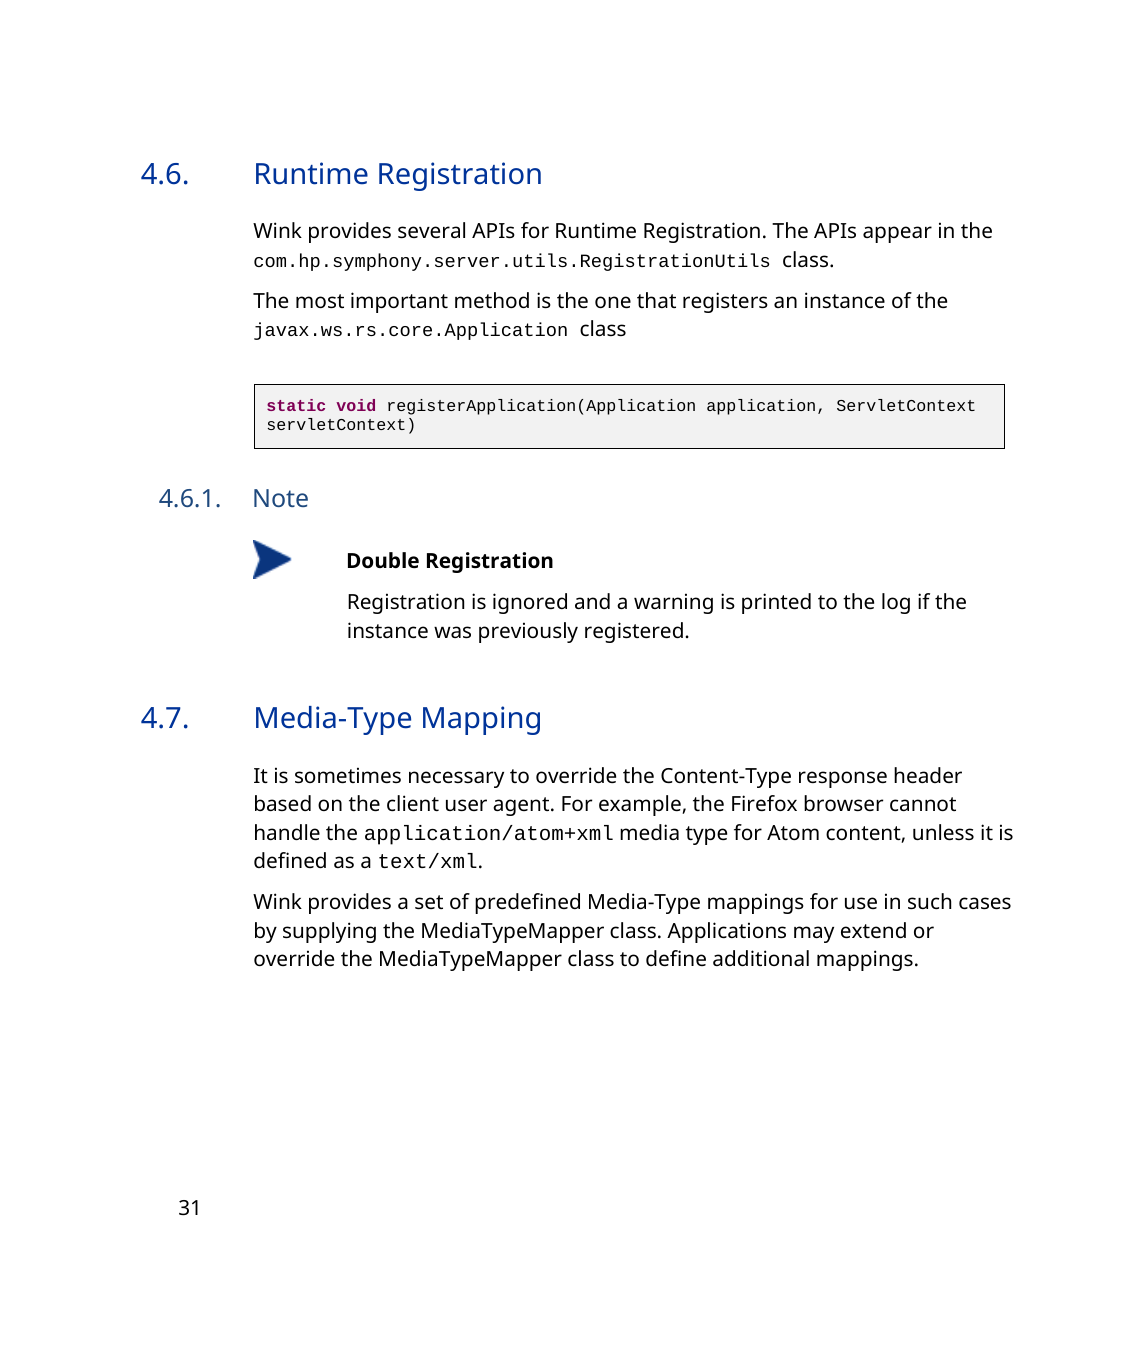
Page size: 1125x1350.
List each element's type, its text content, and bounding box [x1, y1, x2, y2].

text Runtime Registration [141, 154, 1022, 192]
table_header Double Registration Registration is ignored and a warning is printed to the log if the instance was previously registered. [335, 534, 1004, 657]
text The most important method is the one that registers an instance of the javax.ws.rs.core.Application class [253, 286, 1022, 371]
table_header [242, 534, 334, 657]
text Wink provides several APIs for Runtime Registration. The APIs appear in the com.hp.symphony.server.utils.RegistrationUtils class. [253, 217, 1022, 273]
table_header static void registerApplication(Application application, ServletContext servletContext) [255, 385, 1004, 448]
text Note [158, 482, 1022, 513]
text It is sometimes necessary to override the Content-Type response header based on the client user agent. For example, the Firefox browser cannot handle the application/atom+xml media type for Atom content, unless it is defined as a text/xml. [253, 761, 1022, 875]
picture [253, 540, 292, 579]
text Wink provides a set of predefined Media-Type mappings for use in such cases by supplying the MediaTypeMapper class. Applications may extend or override the MediaTypeMapper class to define additional mappings. [253, 887, 1022, 973]
text Media-Type Mapping [141, 698, 1022, 736]
